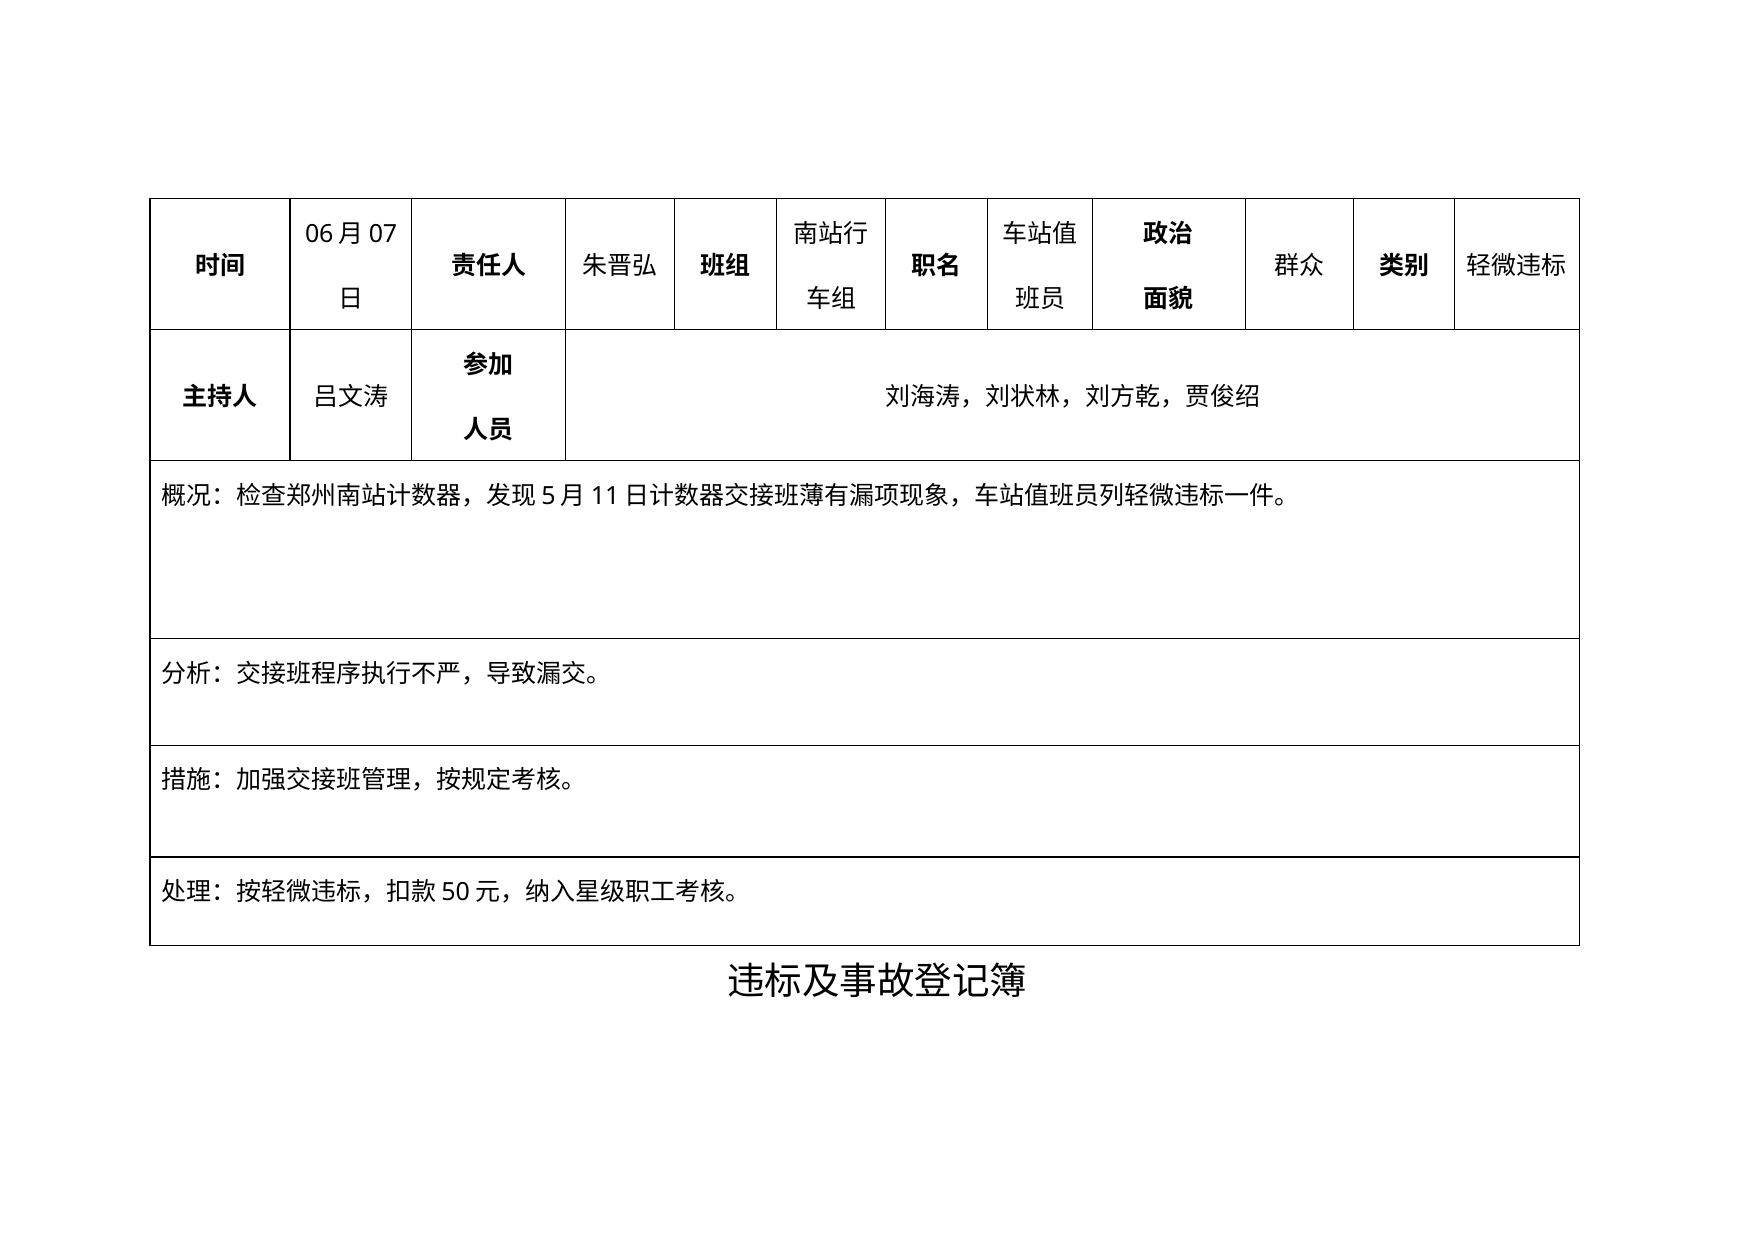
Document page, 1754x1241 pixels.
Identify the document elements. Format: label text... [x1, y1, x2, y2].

table_cell 处理：按轻微违标，扣款50元，纳入星级职工考核。 [151, 858, 1579, 944]
table_header 班组 [675, 199, 776, 329]
table_cell 刘海涛，刘状林，刘方乾，贾俊绍 [566, 330, 1579, 460]
table_cell 措施：加强交接班管理，按规定考核。 [151, 746, 1579, 856]
table_cell 概况：检查郑州南站计数器，发现5月11日计数器交接班薄有漏项现象，车站值班员列轻微违标一件。 [151, 461, 1579, 638]
text 违标及事故登记簿 [150, 946, 1604, 1011]
table_cell 吕文涛 [291, 330, 411, 460]
table_header 06月07日 [291, 199, 411, 329]
table_header 职名 [886, 199, 987, 329]
table_header 轻微违标 [1455, 199, 1579, 329]
table_header 责任人 [412, 199, 565, 329]
table_header 车站值班员 [988, 199, 1092, 329]
table_cell 主持人 [151, 330, 289, 460]
table_cell 参加 人员 [412, 330, 565, 460]
table_header 时间 [151, 199, 289, 329]
table_header 朱晋弘 [566, 199, 674, 329]
table_header 南站行车组 [777, 199, 885, 329]
table_cell 分析：交接班程序执行不严，导致漏交。 [151, 639, 1579, 744]
table_header 类别 [1354, 199, 1454, 329]
table_header 群众 [1246, 199, 1353, 329]
table_header 政治 面貌 [1093, 199, 1245, 329]
